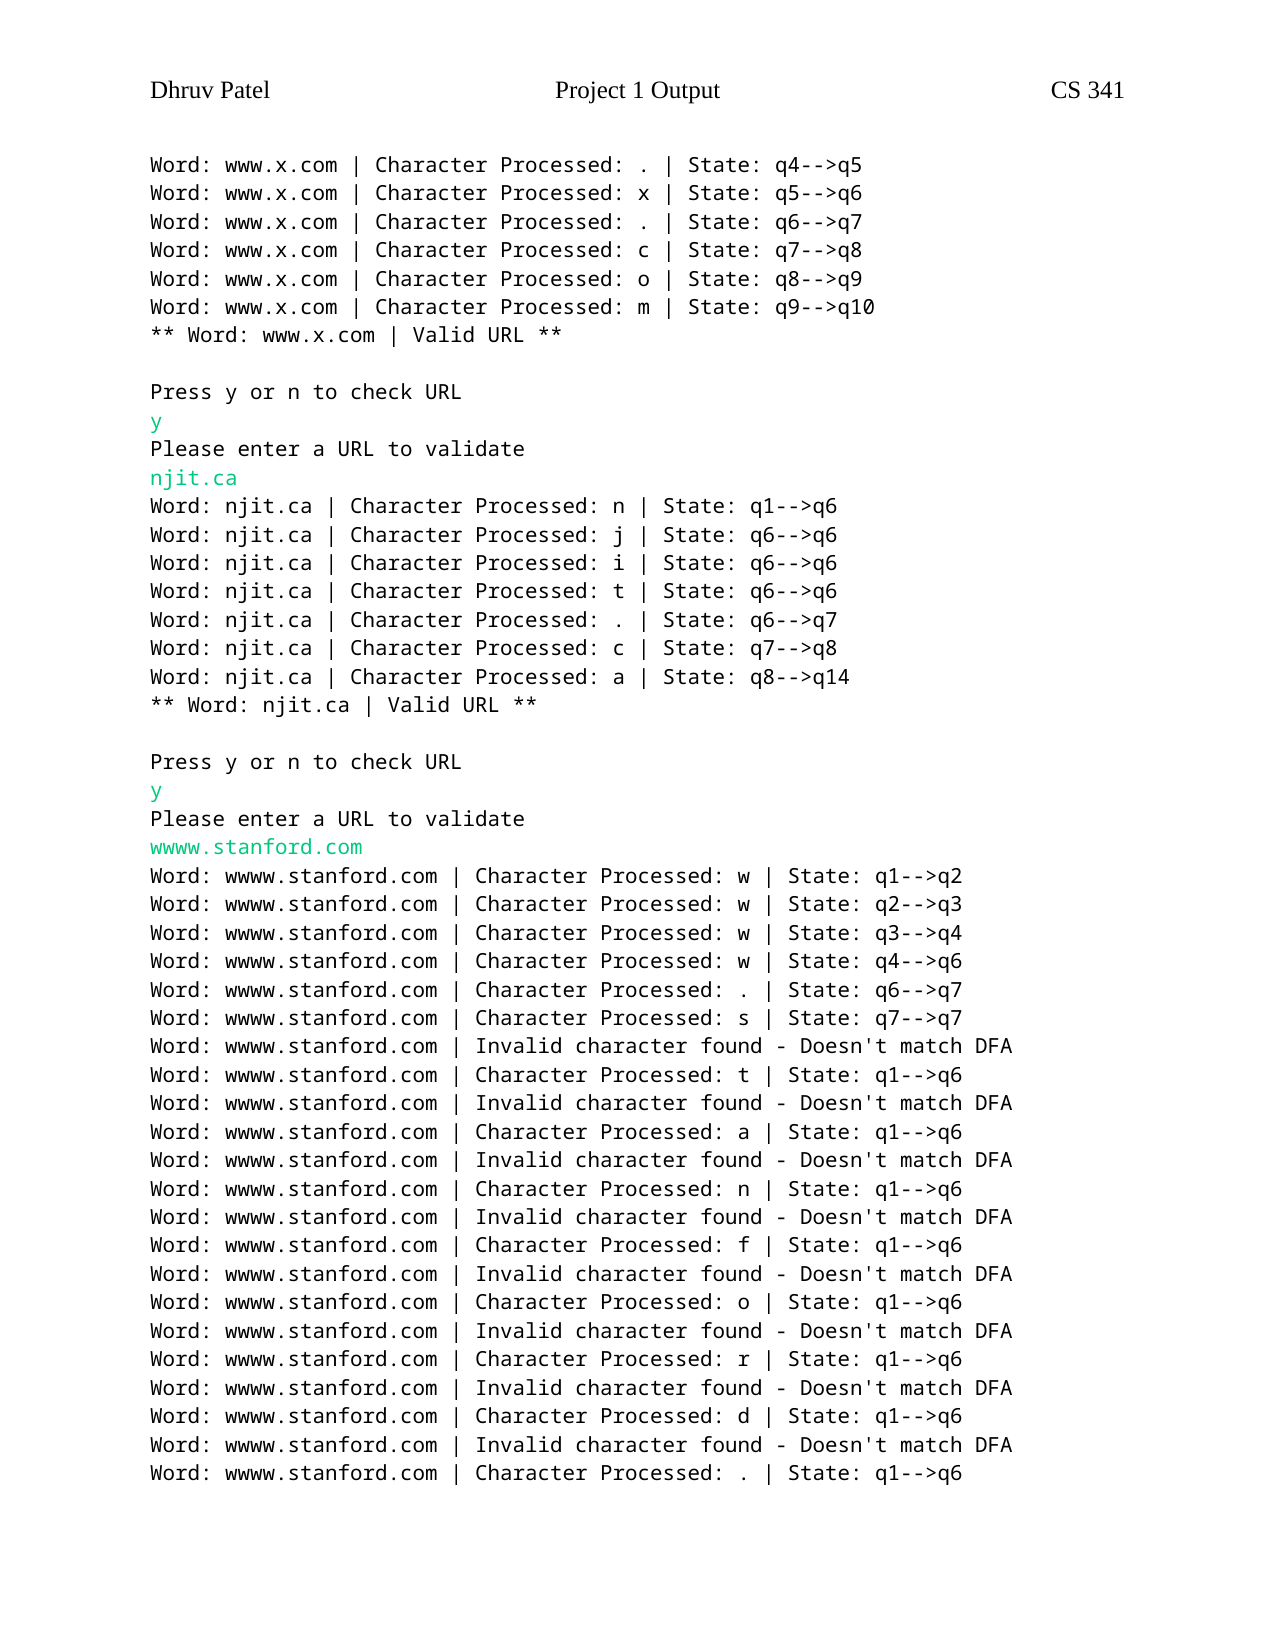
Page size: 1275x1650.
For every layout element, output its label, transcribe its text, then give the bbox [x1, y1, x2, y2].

text Word: www.x.com | Character Processed: x | State: q5-->q6 [150, 178, 1125, 207]
text njit.ca [150, 463, 1125, 491]
text Word: njit.ca | Character Processed: i | State: q6-->q6 [150, 548, 1125, 577]
text ** Word: www.x.com | Valid URL ** [150, 321, 1125, 349]
text Word: wwww.stanford.com | Character Processed: . | State: q1-->q6 [150, 1458, 1125, 1487]
text Word: www.x.com | Character Processed: m | State: q9-->q10 [150, 292, 1125, 321]
text Word: wwww.stanford.com | Character Processed: t | State: q1-->q6 [150, 1060, 1125, 1088]
text Word: njit.ca | Character Processed: j | State: q6-->q6 [150, 520, 1125, 548]
text Word: wwww.stanford.com | Character Processed: n | State: q1-->q6 [150, 1174, 1125, 1202]
text Word: www.x.com | Character Processed: . | State: q4-->q5 [150, 150, 1125, 178]
text Please enter a URL to validate [150, 804, 1125, 832]
text Press y or n to check URL [150, 747, 1125, 776]
text Please enter a URL to validate [150, 434, 1125, 463]
text Word: www.x.com | Character Processed: . | State: q6-->q7 [150, 207, 1125, 235]
text Word: wwww.stanford.com | Invalid character found - Doesn't match DFA [150, 1202, 1125, 1231]
text Word: wwww.stanford.com | Invalid character found - Doesn't match DFA [150, 1032, 1125, 1060]
text y [150, 776, 1125, 804]
text Word: wwww.stanford.com | Character Processed: w | State: q2-->q3 [150, 889, 1125, 918]
text Word: wwww.stanford.com | Invalid character found - Doesn't match DFA [150, 1088, 1125, 1117]
text Word: njit.ca | Character Processed: t | State: q6-->q6 [150, 577, 1125, 605]
text Word: wwww.stanford.com | Invalid character found - Doesn't match DFA [150, 1373, 1125, 1401]
text ** Word: njit.ca | Valid URL ** [150, 690, 1125, 719]
text Press y or n to check URL [150, 377, 1125, 406]
text Word: njit.ca | Character Processed: a | State: q8-->q14 [150, 662, 1125, 690]
text Word: wwww.stanford.com | Character Processed: d | State: q1-->q6 [150, 1401, 1125, 1430]
text Word: wwww.stanford.com | Character Processed: o | State: q1-->q6 [150, 1287, 1125, 1316]
text Word: wwww.stanford.com | Character Processed: a | State: q1-->q6 [150, 1117, 1125, 1145]
text Word: wwww.stanford.com | Character Processed: w | State: q4-->q6 [150, 946, 1125, 975]
text Word: wwww.stanford.com | Character Processed: f | State: q1-->q6 [150, 1231, 1125, 1259]
text Word: wwww.stanford.com | Character Processed: s | State: q7-->q7 [150, 1003, 1125, 1032]
text Word: wwww.stanford.com | Invalid character found - Doesn't match DFA [150, 1145, 1125, 1174]
text Word: www.x.com | Character Processed: c | State: q7-->q8 [150, 235, 1125, 264]
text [150, 1430, 1125, 1458]
text Word: wwww.stanford.com | Character Processed: w | State: q1-->q2 [150, 861, 1125, 889]
text wwww.stanford.com [150, 832, 1125, 861]
text Word: wwww.stanford.com | Character Processed: . | State: q6-->q7 [150, 975, 1125, 1003]
text Word: wwww.stanford.com | Character Processed: r | State: q1-->q6 [150, 1344, 1125, 1373]
text Word: wwww.stanford.com | Character Processed: w | State: q3-->q4 [150, 918, 1125, 946]
text Word: njit.ca | Character Processed: c | State: q7-->q8 [150, 633, 1125, 662]
text Word: wwww.stanford.com | Invalid character found - Doesn't match DFA [150, 1316, 1125, 1344]
text Word: njit.ca | Character Processed: n | State: q1-->q6 [150, 491, 1125, 520]
text y [150, 406, 1125, 434]
text Word: www.x.com | Character Processed: o | State: q8-->q9 [150, 264, 1125, 292]
text Word: njit.ca | Character Processed: . | State: q6-->q7 [150, 605, 1125, 633]
text Word: wwww.stanford.com | Invalid character found - Doesn't match DFA [150, 1259, 1125, 1287]
